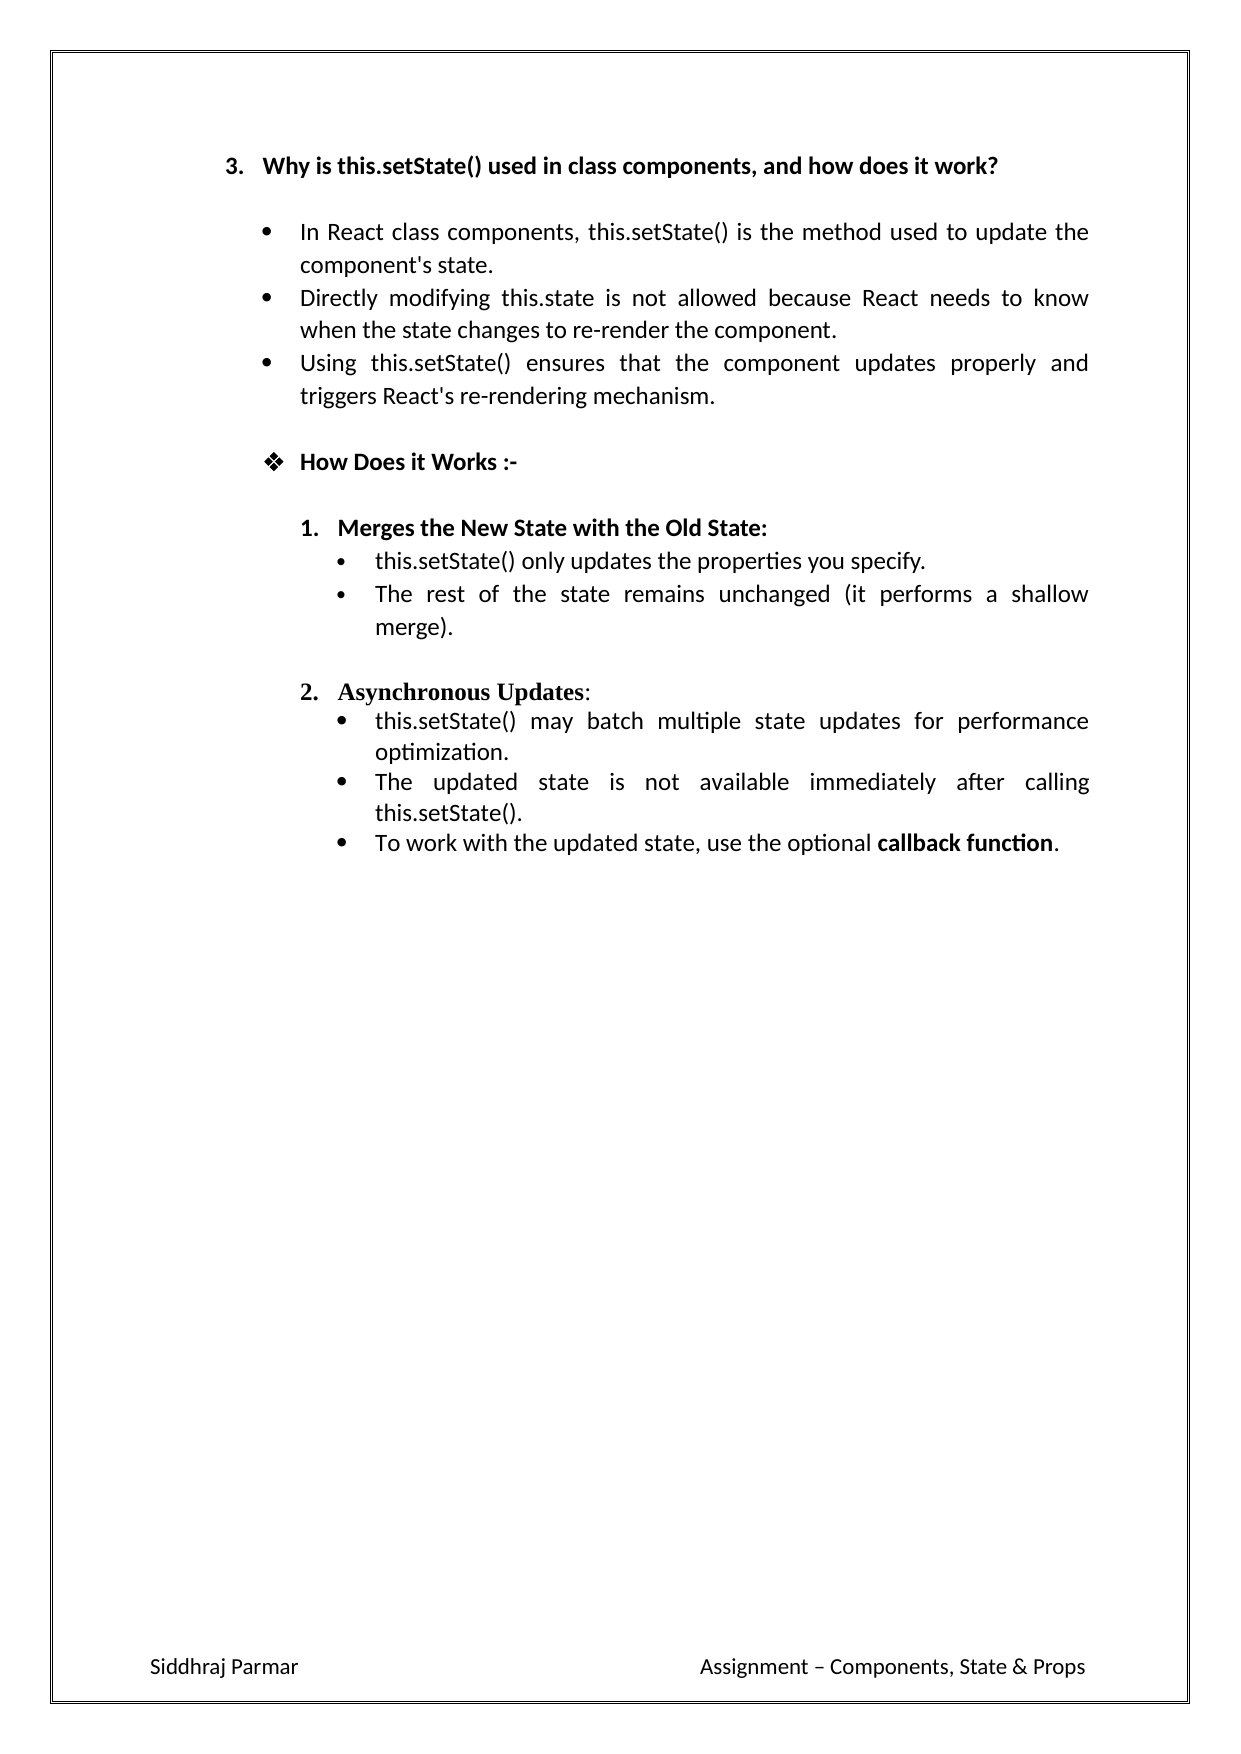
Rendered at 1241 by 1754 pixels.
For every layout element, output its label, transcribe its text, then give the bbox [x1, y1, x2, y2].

list this.setState() only updates the properties you specify. [337, 545, 1090, 576]
list In React class components, this.setState() is the method used to update the component's state. [262, 216, 1090, 279]
list How Does it Works :- [262, 446, 1090, 477]
list The updated state is not available immediately after calling this.setState(). [337, 766, 1090, 827]
list Why is this.setState() used in class components, and how does it work? [225, 150, 1090, 181]
list Merges the New State with the Old State: [300, 512, 1090, 543]
list Using this.setState() ensures that the component updates properly and triggers React's re-rendering mechanism. [262, 347, 1090, 411]
list The rest of the state remains unchanged (it performs a shallow merge). [337, 578, 1090, 641]
list Directly modifying this.state is not allowed because React needs to know when the state changes to re-render the component. [262, 282, 1090, 345]
list To work with the updated state, use the optional callback function. [337, 827, 1090, 858]
list this.setState() may batch multiple state updates for performance optimization. [337, 705, 1090, 766]
list Asynchronous Updates: [300, 677, 1090, 705]
